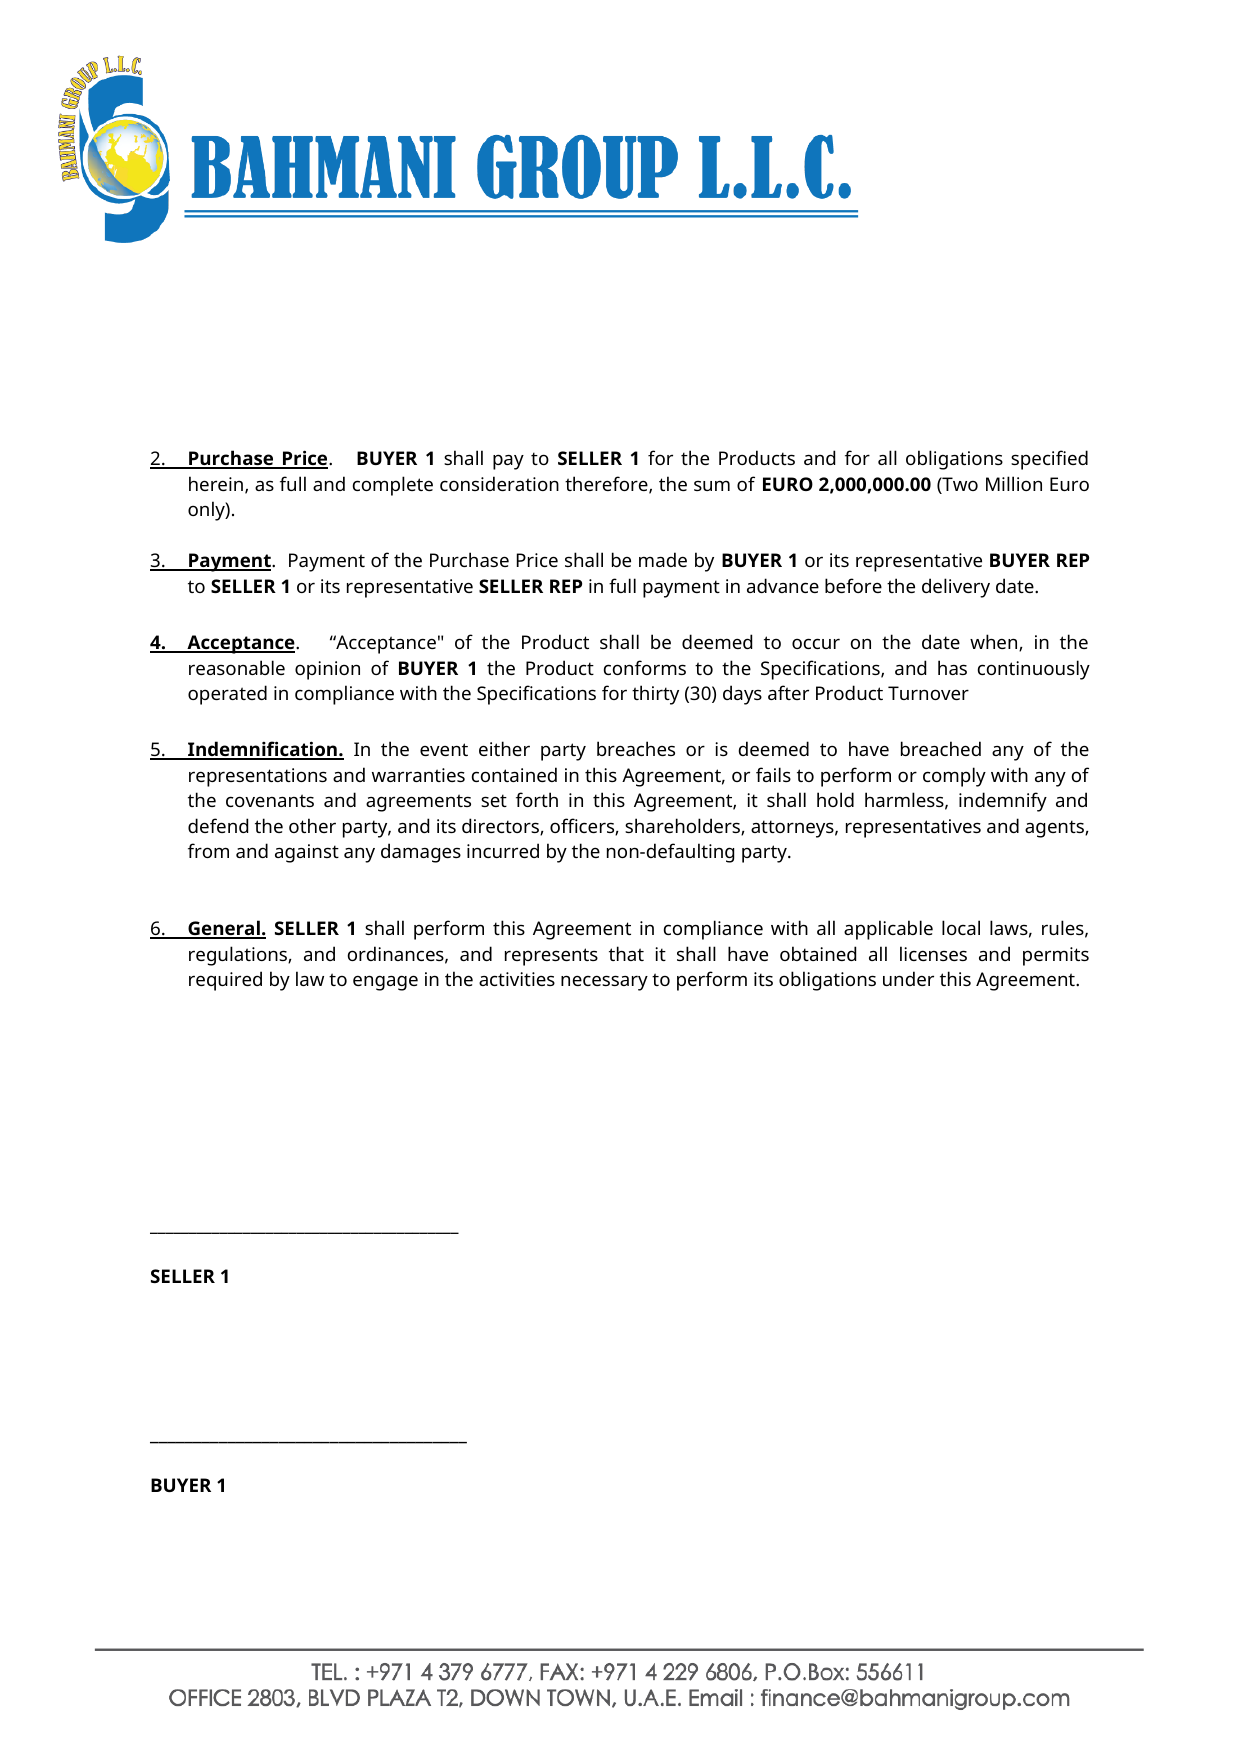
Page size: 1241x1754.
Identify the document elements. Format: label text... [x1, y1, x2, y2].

text BUYER 1 [150, 1472, 1090, 1498]
text _____________________________________ [150, 1418, 1090, 1446]
list Acceptance. “Acceptance" of the Product shall be deemed to occur on the date when, in the reasonable opinion of BUYER 1 the Product conforms to the Specifications, and has continuously operated in compliance with the Specifications for thirty (30) days after Product Turnover [150, 629, 1090, 706]
list Indemnification. In the event either party breaches or is deemed to have breached any of the representations and warranties contained in this Agreement, or fails to perform or comply with any of the covenants and agreements set forth in this Agreement, it shall hold harmless, indemnify and defend the other party, and its directors, officers, shareholders, attorneys, representatives and agents, from and against any damages incurred by the non-defaulting party. [150, 737, 1090, 864]
text SELLER 1 [150, 1263, 1090, 1289]
text ________________________________________ [150, 1212, 1090, 1237]
picture [0, 0, 1238, 1752]
list General. SELLER 1 shall perform this Agreement in compliance with all applicable local laws, rules, regulations, and ordinances, and represents that it shall have obtained all licenses and permits required by law to engage in the activities necessary to perform its obligations under this Agreement. [150, 916, 1090, 992]
list Purchase Price. BUYER 1 shall pay to SELLER 1 for the Products and for all obligations specified herein, as full and complete consideration therefore, the sum of EURO 2,000,000.00 (Two Million Euro only). [150, 446, 1090, 522]
list Payment. Payment of the Purchase Price shall be made by BUYER 1 or its representative BUYER REP to SELLER 1 or its representative SELLER REP in full payment in advance before the delivery date. [150, 548, 1090, 599]
